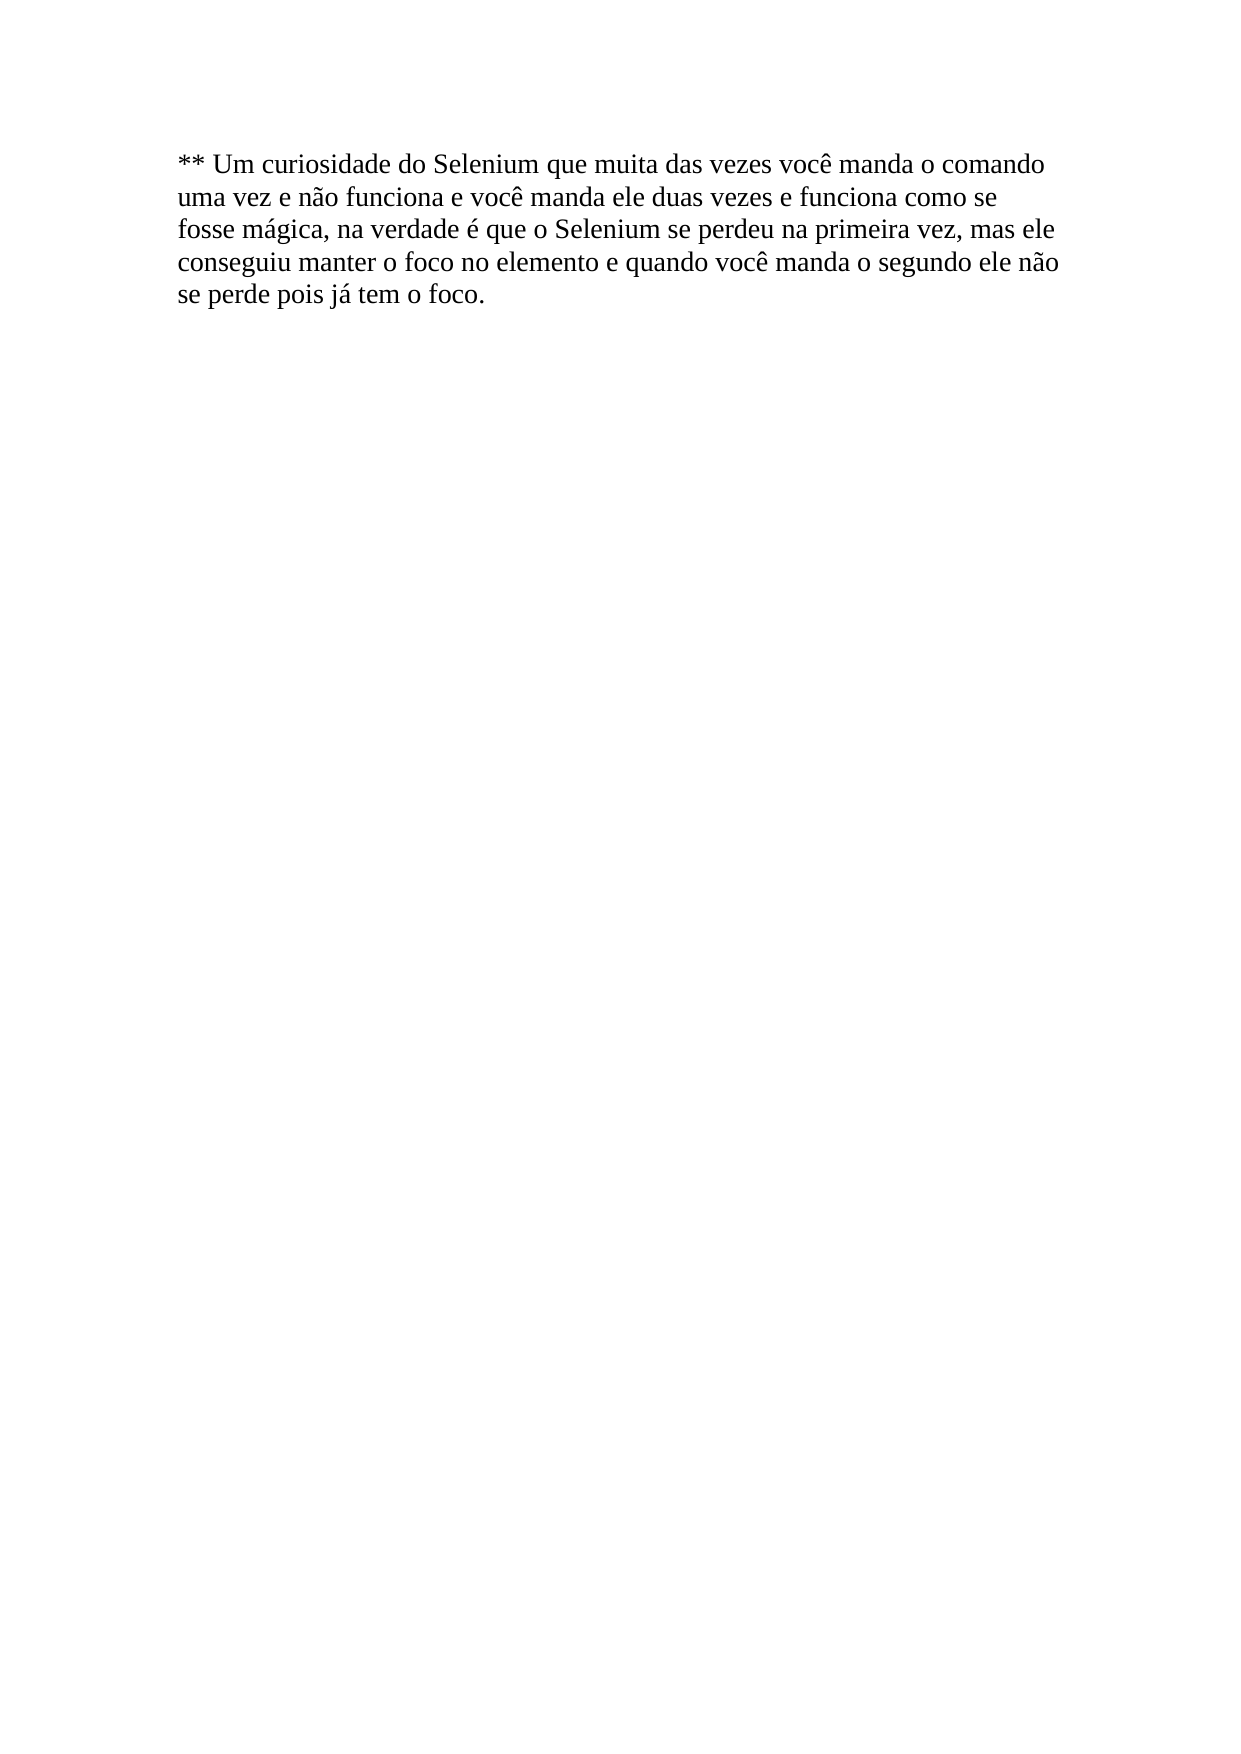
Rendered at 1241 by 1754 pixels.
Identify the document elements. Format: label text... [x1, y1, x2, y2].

text ** Um curiosidade do Selenium que muita das vezes você manda o comando uma vez e não funciona e você manda ele duas vezes e funciona como se fosse mágica, na verdade é que o Selenium se perdeu na primeira vez, mas ele conseguiu manter o foco no elemento e quando você manda o segundo ele não se perde pois já tem o foco. [177, 148, 1063, 309]
